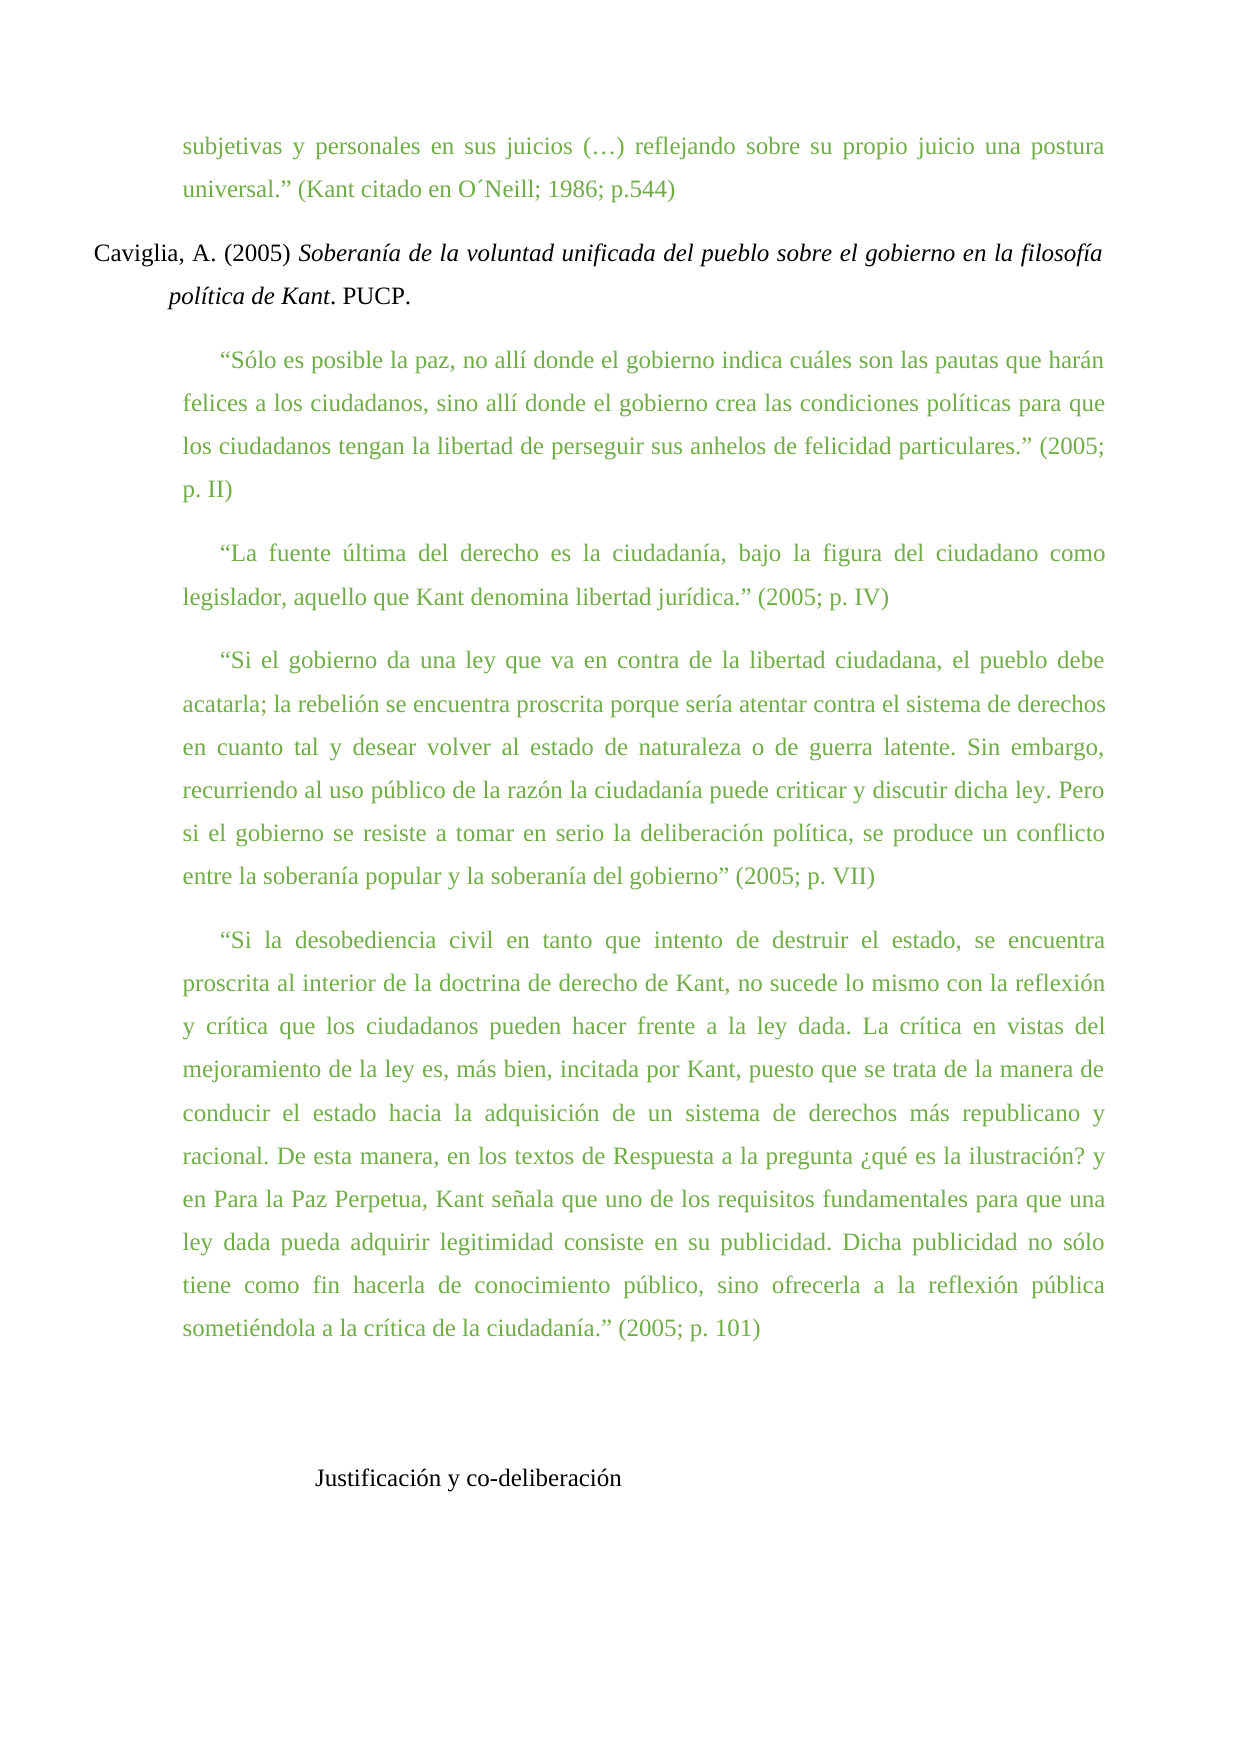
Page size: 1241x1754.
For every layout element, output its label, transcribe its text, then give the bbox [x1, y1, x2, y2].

text “Si la desobediencia civil en tanto que intento de destruir el estado, se encuentra proscrita al interior de la doctrina de derecho de Kant, no sucede lo mismo con la reflexión y crítica que los ciudadanos pueden hacer frente a la ley dada. La crítica en vistas del mejoramiento de la ley es, más bien, incitada por Kant, puesto que se trata de la manera de conducir el estado hacia la adquisición de un sistema de derechos más republicano y racional. De esta manera, en los textos de Respuesta a la pregunta ¿qué es la ilustración? y en Para la Paz Perpetua, Kant señala que uno de los requisitos fundamentales para que una ley dada pueda adquirir legitimidad consiste en su publicidad. Dicha publicidad no sólo tiene como fin hacerla de conocimiento público, sino ofrecerla a la reflexión pública sometiéndola a la crítica de la ciudadanía.” (2005; p. 101) [182, 925, 1106, 1342]
text Justificación y co-deliberación [241, 1463, 1106, 1492]
text “Si el gobierno da una ley que va en contra de la libertad ciudadana, el pueblo debe acatarla; la rebelión se encuentra proscrita porque sería atentar contra el sistema de derechos en cuanto tal y desear volver al estado de naturaleza o de guerra latente. Sin embargo, recurriendo al uso público de la razón la ciudadanía puede criticar y discutir dicha ley. Pero si el gobierno se resiste a tomar en serio la deliberación política, se produce un conflicto entre la soberanía popular y la soberanía del gobierno” (2005; p. VII) [182, 646, 1106, 890]
text “La fuente última del derecho es la ciudadanía, bajo la figura del ciudadano como legislador, aquello que Kant denomina libertad jurídica.” (2005; p. IV) [182, 538, 1106, 610]
text Caviglia, A. (2005) Soberanía de la voluntad unificada del pueblo sobre el gobierno en la filosofía política de Kant. PUCP. [94, 238, 1106, 310]
